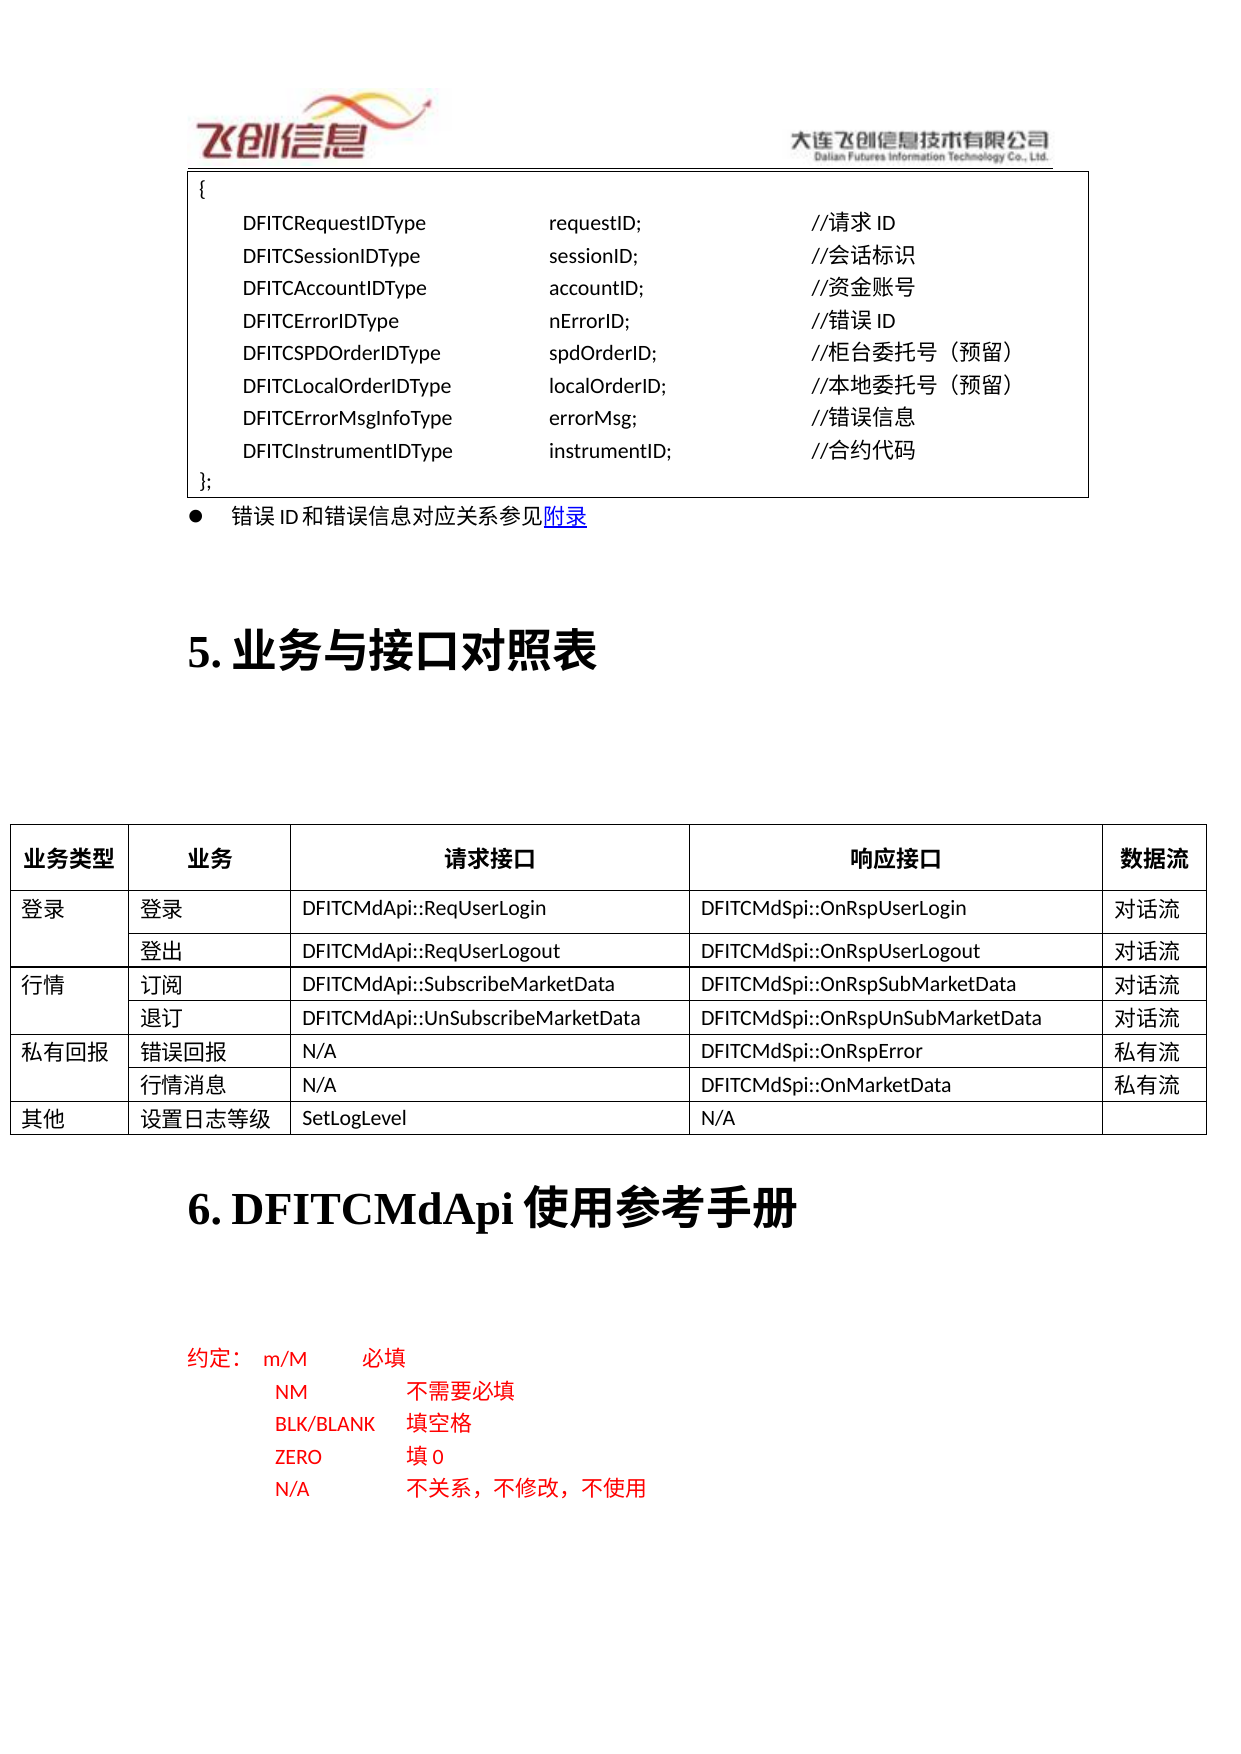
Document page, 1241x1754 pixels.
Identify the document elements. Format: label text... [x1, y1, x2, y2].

table_cell N/A [690, 1102, 1102, 1134]
table_cell 错误回报 [129, 1035, 290, 1067]
table_header 业务类型 [11, 825, 128, 890]
table_cell 其他 [11, 1102, 128, 1134]
table_header 数据流 [1103, 825, 1206, 890]
table_cell [11, 1000, 128, 1033]
table_cell 登录 [11, 891, 128, 966]
table_cell DFITCMdApi::UnSubscribeMarketData [291, 1001, 689, 1033]
picture [187, 88, 1058, 166]
text 约定： m/M 必填 [187, 1341, 1053, 1373]
table_cell 私有流 [1103, 1035, 1206, 1067]
table_cell DFITCMdSpi::OnRspError [690, 1035, 1102, 1067]
table_cell DFITCMdSpi::OnRspUserLogin [690, 891, 1102, 933]
table_cell DFITCMdSpi::OnMarketData [690, 1068, 1102, 1101]
text BLK/BLANK 填空格 [187, 1406, 1053, 1438]
table_cell DFITCMdSpi::OnRspSubMarketData [690, 968, 1102, 1000]
table_cell N/A [291, 1068, 689, 1101]
table_cell DFITCMdSpi::OnRspUserLogout [690, 934, 1102, 966]
table_cell 对话流 [1103, 1001, 1206, 1033]
text NM 不需要必填 [187, 1373, 1053, 1406]
subtitle 业务与接口对照表 [187, 599, 1053, 696]
table_header 请求接口 [291, 825, 689, 890]
table_cell 退订 [129, 1001, 290, 1033]
table_cell DFITCMdApi::SubscribeMarketData [291, 968, 689, 1000]
table_cell 行情 [11, 968, 128, 1000]
text N/A 不关系，不修改，不使用 [187, 1471, 1053, 1503]
table_cell 私有回报 [11, 1035, 128, 1101]
table_cell 对话流 [1103, 968, 1206, 1000]
table_cell DFITCMdApi::ReqUserLogin [291, 891, 689, 933]
table_cell N/A [291, 1035, 689, 1067]
table_cell 对话流 [1103, 934, 1206, 966]
list 错误ID和错误信息对应关系参见附录 [187, 498, 1053, 531]
subtitle DFITCMdApi使用参考手册 [187, 1156, 1053, 1254]
table_header 业务 [129, 825, 290, 890]
table_cell DFITCMdApi::ReqUserLogout [291, 934, 689, 966]
table_cell 设置日志等级 [129, 1102, 290, 1134]
table_header 响应接口 [690, 825, 1102, 890]
table_cell 订阅 [129, 968, 290, 1000]
table_cell SetLogLevel [291, 1102, 689, 1134]
table_cell 登出 [129, 934, 290, 966]
table_cell 对话流 [1103, 891, 1206, 933]
table_cell 行情消息 [129, 1068, 290, 1101]
text ZERO 填0 [187, 1438, 1053, 1471]
table_cell [1103, 1102, 1206, 1134]
table_cell 私有流 [1103, 1068, 1206, 1101]
table_cell 登录 [129, 891, 290, 933]
table_cell DFITCMdSpi::OnRspUnSubMarketData [690, 1001, 1102, 1033]
